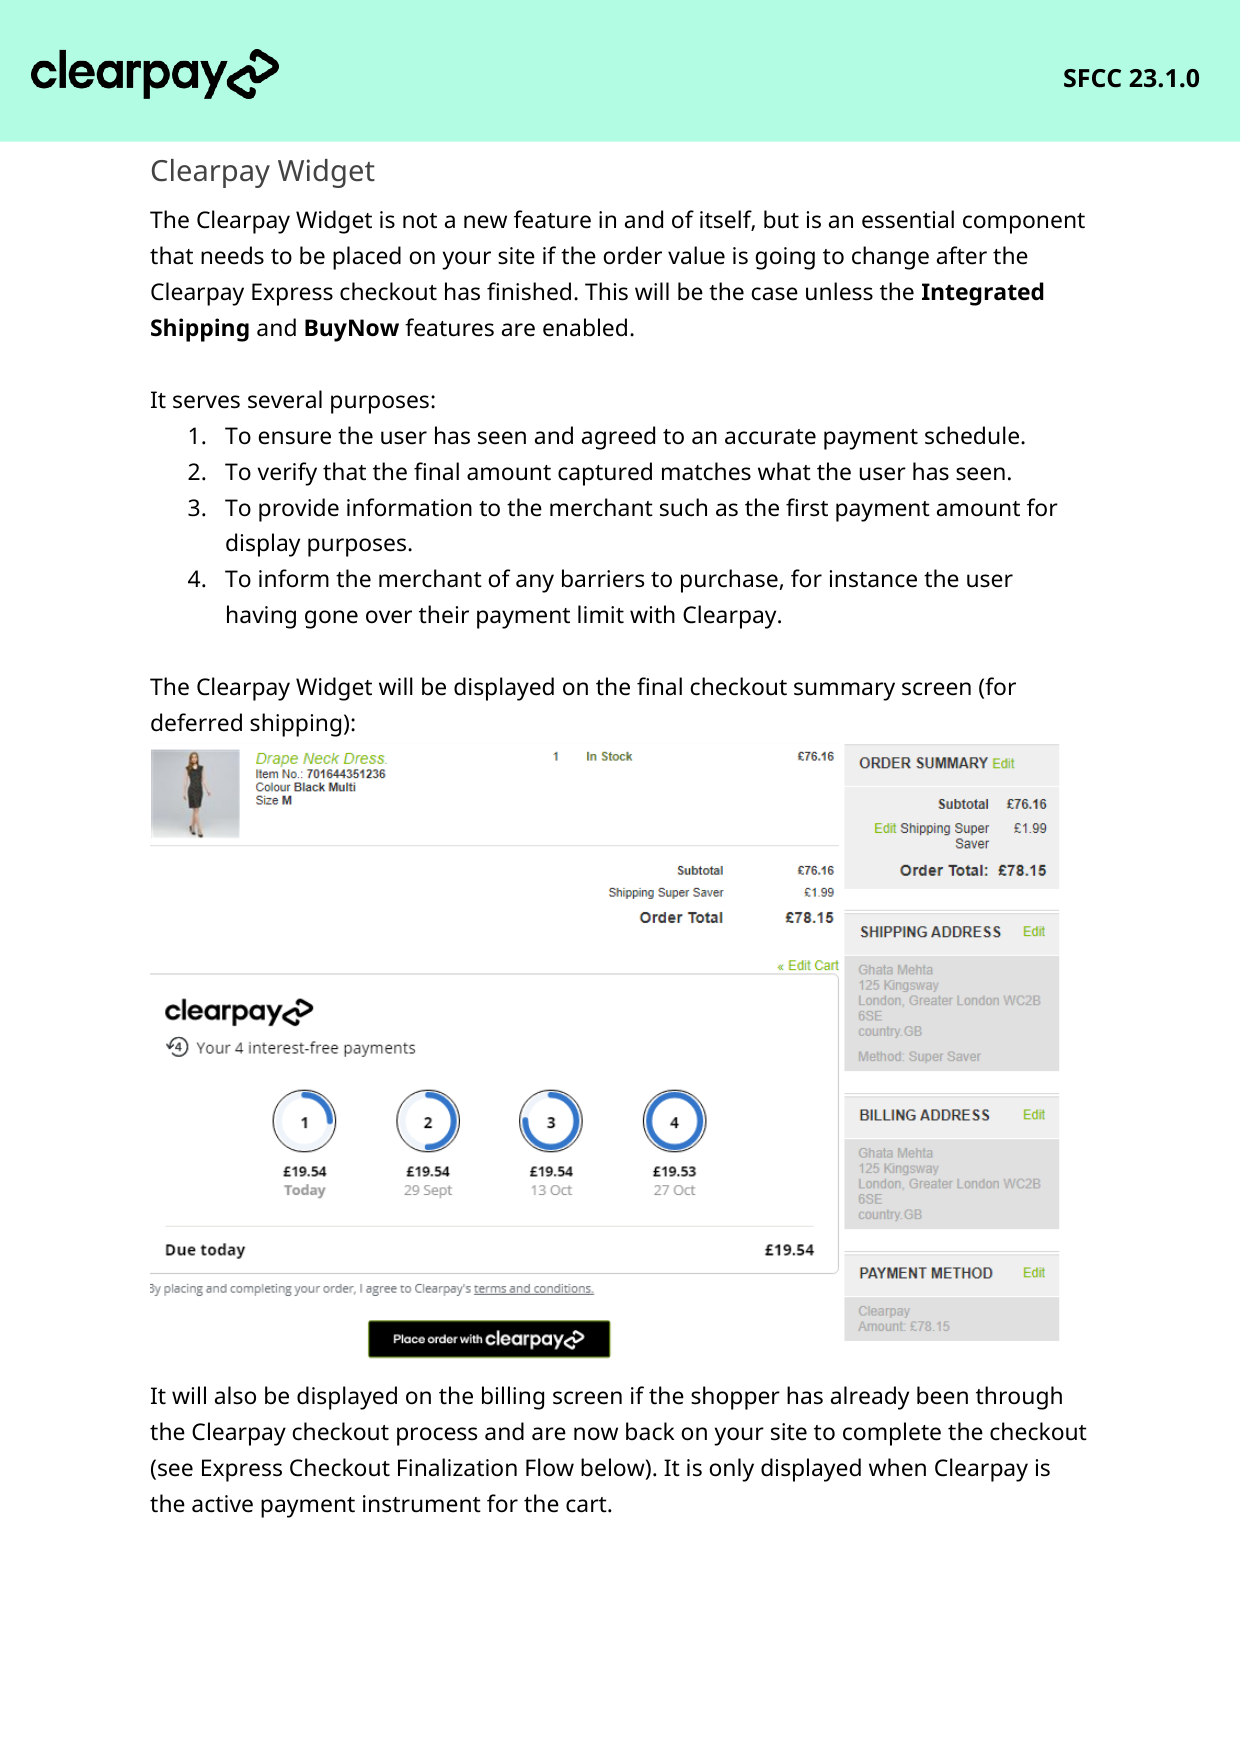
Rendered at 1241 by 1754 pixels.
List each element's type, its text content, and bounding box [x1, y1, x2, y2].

list To inform the merchant of any barriers to purchase, for instance the user having gone over their payment limit with Clearpay. [187, 563, 1090, 631]
text The Clearpay Widget is not a new feature in and of itself, but is an essential component that needs to be placed on your site if the order value is going to change after the Clearpay Express checkout has finished. This will be the case unless the Integrated Shipping and BuyNow features are enabled. It serves several purposes: [150, 204, 1090, 415]
subtitle Clearpay Widget [150, 150, 1090, 190]
picture [30, 49, 280, 99]
list To verify that the final amount captured matches what the user has seen. [187, 456, 1090, 487]
text The Clearpay Widget will be displayed on the final checkout summary screen (for deferred shipping): [150, 671, 1090, 738]
text It will also be displayed on the billing screen if the shopper has already been through the Clearpay checkout process and are now back on your site to complete the checkout (see Express Checkout Finalization Flow below). It is only displayed when Clearpay is the active payment instrument for the cart. [150, 1380, 1090, 1519]
picture [150, 743, 1071, 1376]
list To provide information to the merchant such as the first payment amount for display purposes. [187, 491, 1090, 559]
list To ensure the user has seen and agreed to an accurate payment schedule. [187, 419, 1090, 451]
